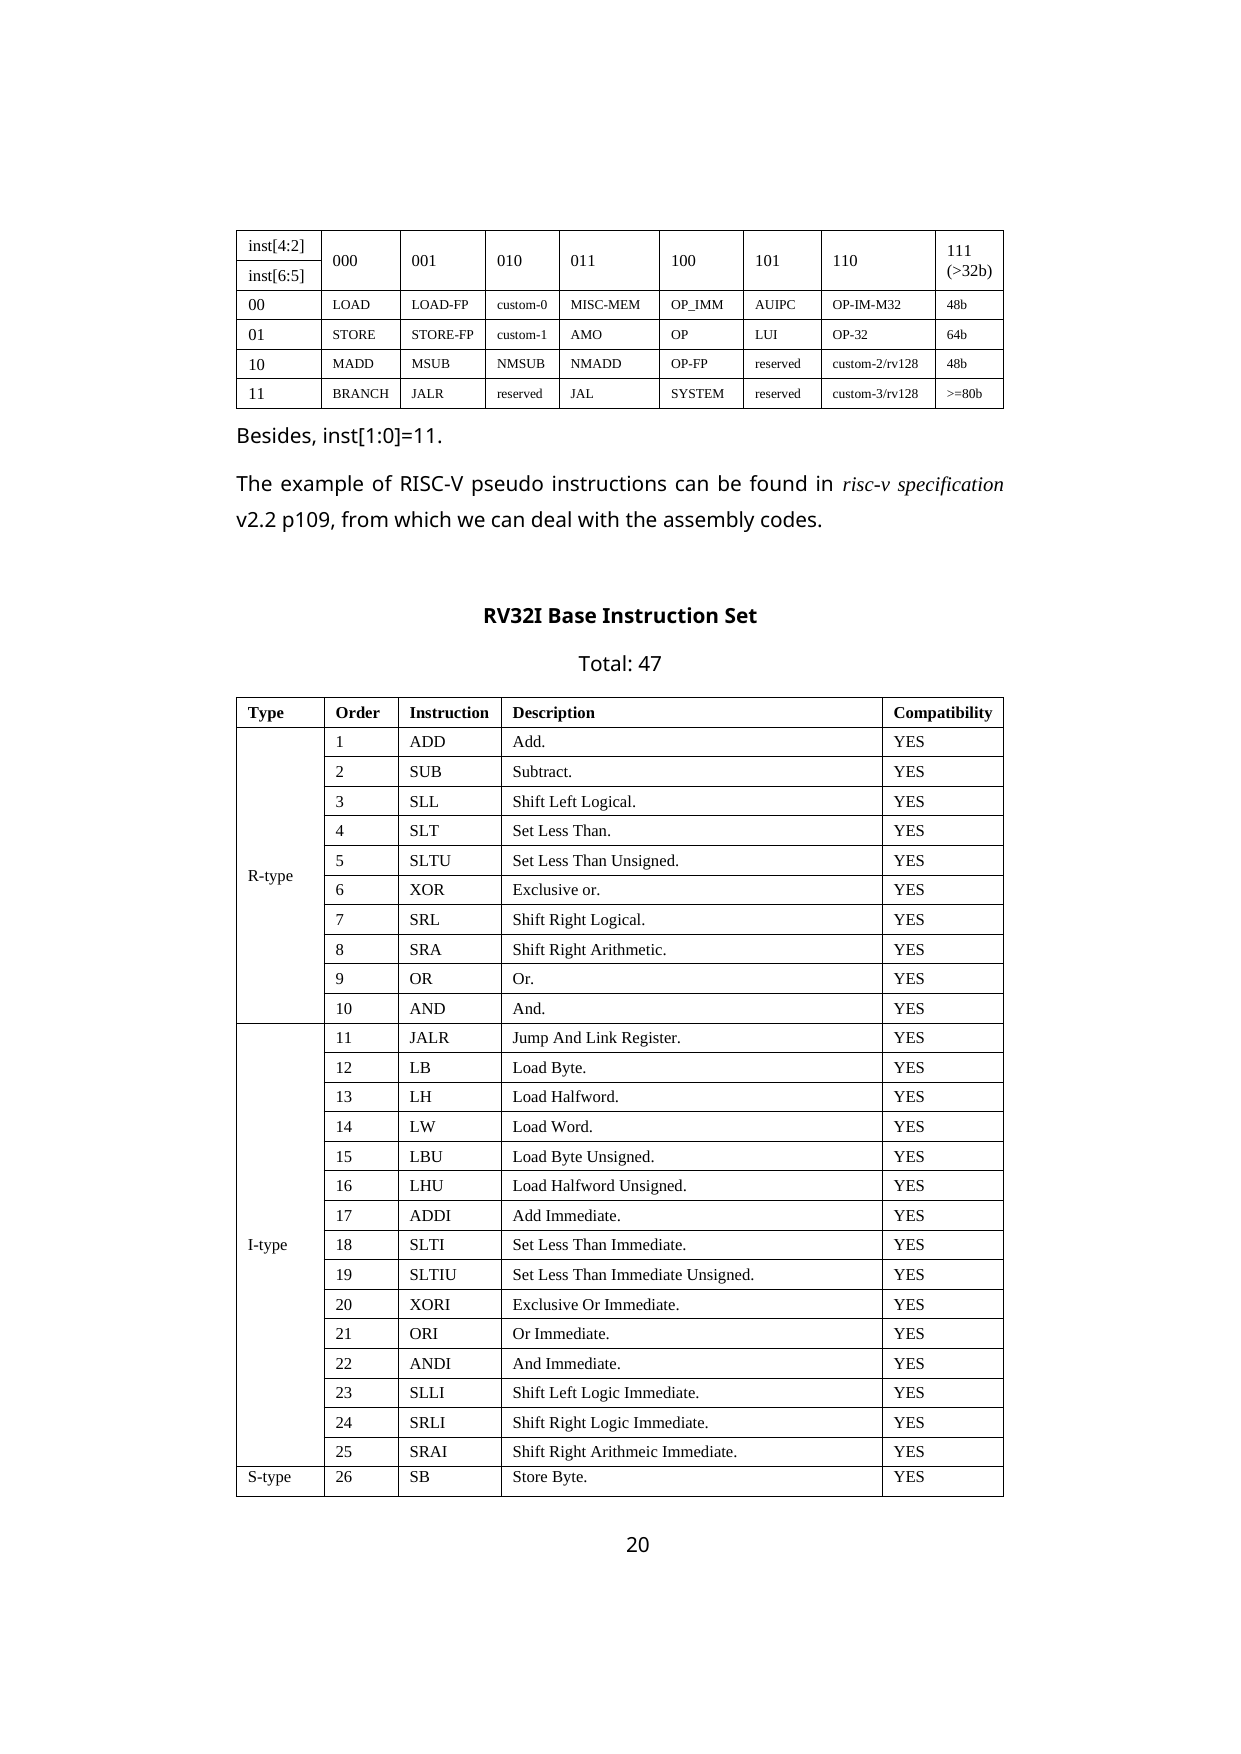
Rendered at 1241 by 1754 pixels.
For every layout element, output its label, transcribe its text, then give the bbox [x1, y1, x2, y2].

table_header 000 [322, 231, 400, 289]
table_cell I-type [237, 1024, 324, 1466]
table_cell Shift Right Logic Immediate. [502, 1408, 882, 1437]
table_cell Load Halfword Unsigned. [502, 1171, 882, 1200]
table_cell SLLI [399, 1379, 501, 1407]
table_header 101 [744, 231, 821, 289]
table_cell And. [502, 994, 882, 1022]
table_cell YES [883, 1024, 1003, 1052]
table_cell Shift Right Arithmetic. [502, 935, 882, 963]
table_cell ANDI [399, 1349, 501, 1377]
table_cell Exclusive or. [502, 876, 882, 904]
table_cell YES [883, 1142, 1003, 1170]
table_cell >=80b [936, 379, 1003, 408]
table_cell YES [883, 816, 1003, 845]
table_cell Load Word. [502, 1112, 882, 1141]
table_cell 22 [325, 1349, 398, 1377]
table_cell 20 [325, 1290, 398, 1318]
table_cell SRLI [399, 1408, 501, 1437]
table_cell YES [883, 787, 1003, 815]
table_cell 7 [325, 905, 398, 934]
table_cell And Immediate. [502, 1349, 882, 1377]
table_cell Store Byte. [502, 1467, 882, 1496]
table_cell STORE-FP [401, 320, 485, 349]
table_cell OP_IMM [660, 291, 743, 319]
table_cell LH [399, 1083, 501, 1111]
table_cell MISC-MEM [560, 291, 659, 319]
table_cell YES [883, 728, 1003, 756]
table_cell JALR [399, 1024, 501, 1052]
table_cell LOAD-FP [401, 291, 485, 319]
table_header Type [237, 698, 324, 727]
table_cell ORI [399, 1319, 501, 1348]
table_cell JAL [560, 379, 659, 408]
table_cell 10 [325, 994, 398, 1022]
table_cell SB [399, 1467, 501, 1496]
table_cell STORE [322, 320, 400, 349]
table_cell custom-2/rv128 [822, 350, 935, 378]
table_header inst[4:2] [237, 231, 321, 260]
table_cell AMO [560, 320, 659, 349]
table_cell LOAD [322, 291, 400, 319]
table_cell 14 [325, 1112, 398, 1141]
table_header Compatibility [883, 698, 1003, 727]
table_cell ADD [399, 728, 501, 756]
table_cell 8 [325, 935, 398, 963]
table_header 001 [401, 231, 485, 289]
table_cell Or. [502, 964, 882, 993]
table_cell YES [883, 846, 1003, 874]
table_cell BRANCH [322, 379, 400, 408]
table_cell SLTI [399, 1231, 501, 1259]
table_cell XOR [399, 876, 501, 904]
table_cell Jump And Link Register. [502, 1024, 882, 1052]
table_cell Set Less Than Unsigned. [502, 846, 882, 874]
table_cell Add Immediate. [502, 1201, 882, 1229]
table_cell reserved [486, 379, 559, 408]
table_cell reserved [744, 379, 821, 408]
table_cell SYSTEM [660, 379, 743, 408]
table_cell LW [399, 1112, 501, 1141]
table_cell 12 [325, 1053, 398, 1082]
table_cell OP-IM-M32 [822, 291, 935, 319]
table_cell YES [883, 1083, 1003, 1111]
table_cell Set Less Than Immediate. [502, 1231, 882, 1259]
table_cell OP-FP [660, 350, 743, 378]
table_cell YES [883, 876, 1003, 904]
table_cell YES [883, 757, 1003, 786]
text RV32I Base Instruction Set [236, 601, 1004, 629]
table_cell reserved [744, 350, 821, 378]
table_cell 6 [325, 876, 398, 904]
table_header 111 (>32b) [936, 231, 1003, 289]
table_cell NMSUB [486, 350, 559, 378]
table_cell YES [883, 1260, 1003, 1289]
table_cell SLTIU [399, 1260, 501, 1289]
table_cell YES [883, 1112, 1003, 1141]
table_cell LBU [399, 1142, 501, 1170]
table_header Description [502, 698, 882, 727]
table_cell Load Byte Unsigned. [502, 1142, 882, 1170]
table_cell YES [883, 1053, 1003, 1082]
table_cell 4 [325, 816, 398, 845]
table_cell 01 [237, 320, 321, 349]
table_cell XORI [399, 1290, 501, 1318]
table_cell AND [399, 994, 501, 1022]
table_cell SRAI [399, 1438, 501, 1466]
table_cell OP-32 [822, 320, 935, 349]
table_cell 19 [325, 1260, 398, 1289]
table_cell YES [883, 1290, 1003, 1318]
table_cell Shift Right Arithmeic Immediate. [502, 1438, 882, 1466]
table_cell NMADD [560, 350, 659, 378]
table_cell custom-1 [486, 320, 559, 349]
table_cell LHU [399, 1171, 501, 1200]
table_cell YES [883, 1408, 1003, 1437]
table_cell YES [883, 1467, 1003, 1496]
table_cell 48b [936, 291, 1003, 319]
table_cell SRL [399, 905, 501, 934]
table_cell Shift Right Logical. [502, 905, 882, 934]
table_cell LB [399, 1053, 501, 1082]
table_cell YES [883, 1438, 1003, 1466]
table_cell Shift Left Logic Immediate. [502, 1379, 882, 1407]
table_cell 11 [237, 379, 321, 408]
table_cell YES [883, 935, 1003, 963]
table_header Instruction [399, 698, 501, 727]
table_cell YES [883, 1319, 1003, 1348]
table_cell 24 [325, 1408, 398, 1437]
table_header Order [325, 698, 398, 727]
table_cell inst[6:5] [237, 261, 321, 289]
table_cell Shift Left Logical. [502, 787, 882, 815]
table_cell 25 [325, 1438, 398, 1466]
table_cell Load Halfword. [502, 1083, 882, 1111]
table_cell 17 [325, 1201, 398, 1229]
table_cell Load Byte. [502, 1053, 882, 1082]
table_cell MSUB [401, 350, 485, 378]
table_cell custom-3/rv128 [822, 379, 935, 408]
table_cell SLT [399, 816, 501, 845]
table_cell R-type [237, 728, 324, 1022]
table_cell 64b [936, 320, 1003, 349]
table_cell YES [883, 994, 1003, 1022]
table_cell SLL [399, 787, 501, 815]
table_cell ADDI [399, 1201, 501, 1229]
table_cell S-type [237, 1467, 324, 1496]
table_cell YES [883, 1379, 1003, 1407]
table_cell 5 [325, 846, 398, 874]
table_cell OR [399, 964, 501, 993]
table_cell AUIPC [744, 291, 821, 319]
table_cell YES [883, 905, 1003, 934]
table_header 110 [822, 231, 935, 289]
table_cell YES [883, 1201, 1003, 1229]
table_cell YES [883, 1171, 1003, 1200]
table_cell 26 [325, 1467, 398, 1496]
table_cell Subtract. [502, 757, 882, 786]
table_cell 21 [325, 1319, 398, 1348]
table_cell 13 [325, 1083, 398, 1111]
table_cell Set Less Than. [502, 816, 882, 845]
table_cell 00 [237, 291, 321, 319]
table_cell YES [883, 1231, 1003, 1259]
table_header 011 [560, 231, 659, 289]
table_cell 11 [325, 1024, 398, 1052]
table_cell Exclusive Or Immediate. [502, 1290, 882, 1318]
table_cell SLTU [399, 846, 501, 874]
table_cell Or Immediate. [502, 1319, 882, 1348]
table_header 100 [660, 231, 743, 289]
table_cell SUB [399, 757, 501, 786]
text The example of RISC-V pseudo instructions can be found in risc-v specification v2.2 p109, from which we can deal with the assembly codes. [236, 469, 1004, 533]
table_cell YES [883, 964, 1003, 993]
table_cell 15 [325, 1142, 398, 1170]
table_cell Set Less Than Immediate Unsigned. [502, 1260, 882, 1289]
table_cell 2 [325, 757, 398, 786]
table_cell 3 [325, 787, 398, 815]
table_cell 23 [325, 1379, 398, 1407]
table_cell YES [883, 1349, 1003, 1377]
table_cell 18 [325, 1231, 398, 1259]
table_cell 10 [237, 350, 321, 378]
table_cell 48b [936, 350, 1003, 378]
table_cell OP [660, 320, 743, 349]
table_cell 9 [325, 964, 398, 993]
table_cell custom-0 [486, 291, 559, 319]
text Total: 47 [236, 649, 1004, 677]
text Besides, inst[1:0]=11. [236, 421, 1004, 450]
table_cell 1 [325, 728, 398, 756]
table_cell MADD [322, 350, 400, 378]
table_cell Add. [502, 728, 882, 756]
table_header 010 [486, 231, 559, 289]
table_cell JALR [401, 379, 485, 408]
table_cell 16 [325, 1171, 398, 1200]
table_cell SRA [399, 935, 501, 963]
table_cell LUI [744, 320, 821, 349]
